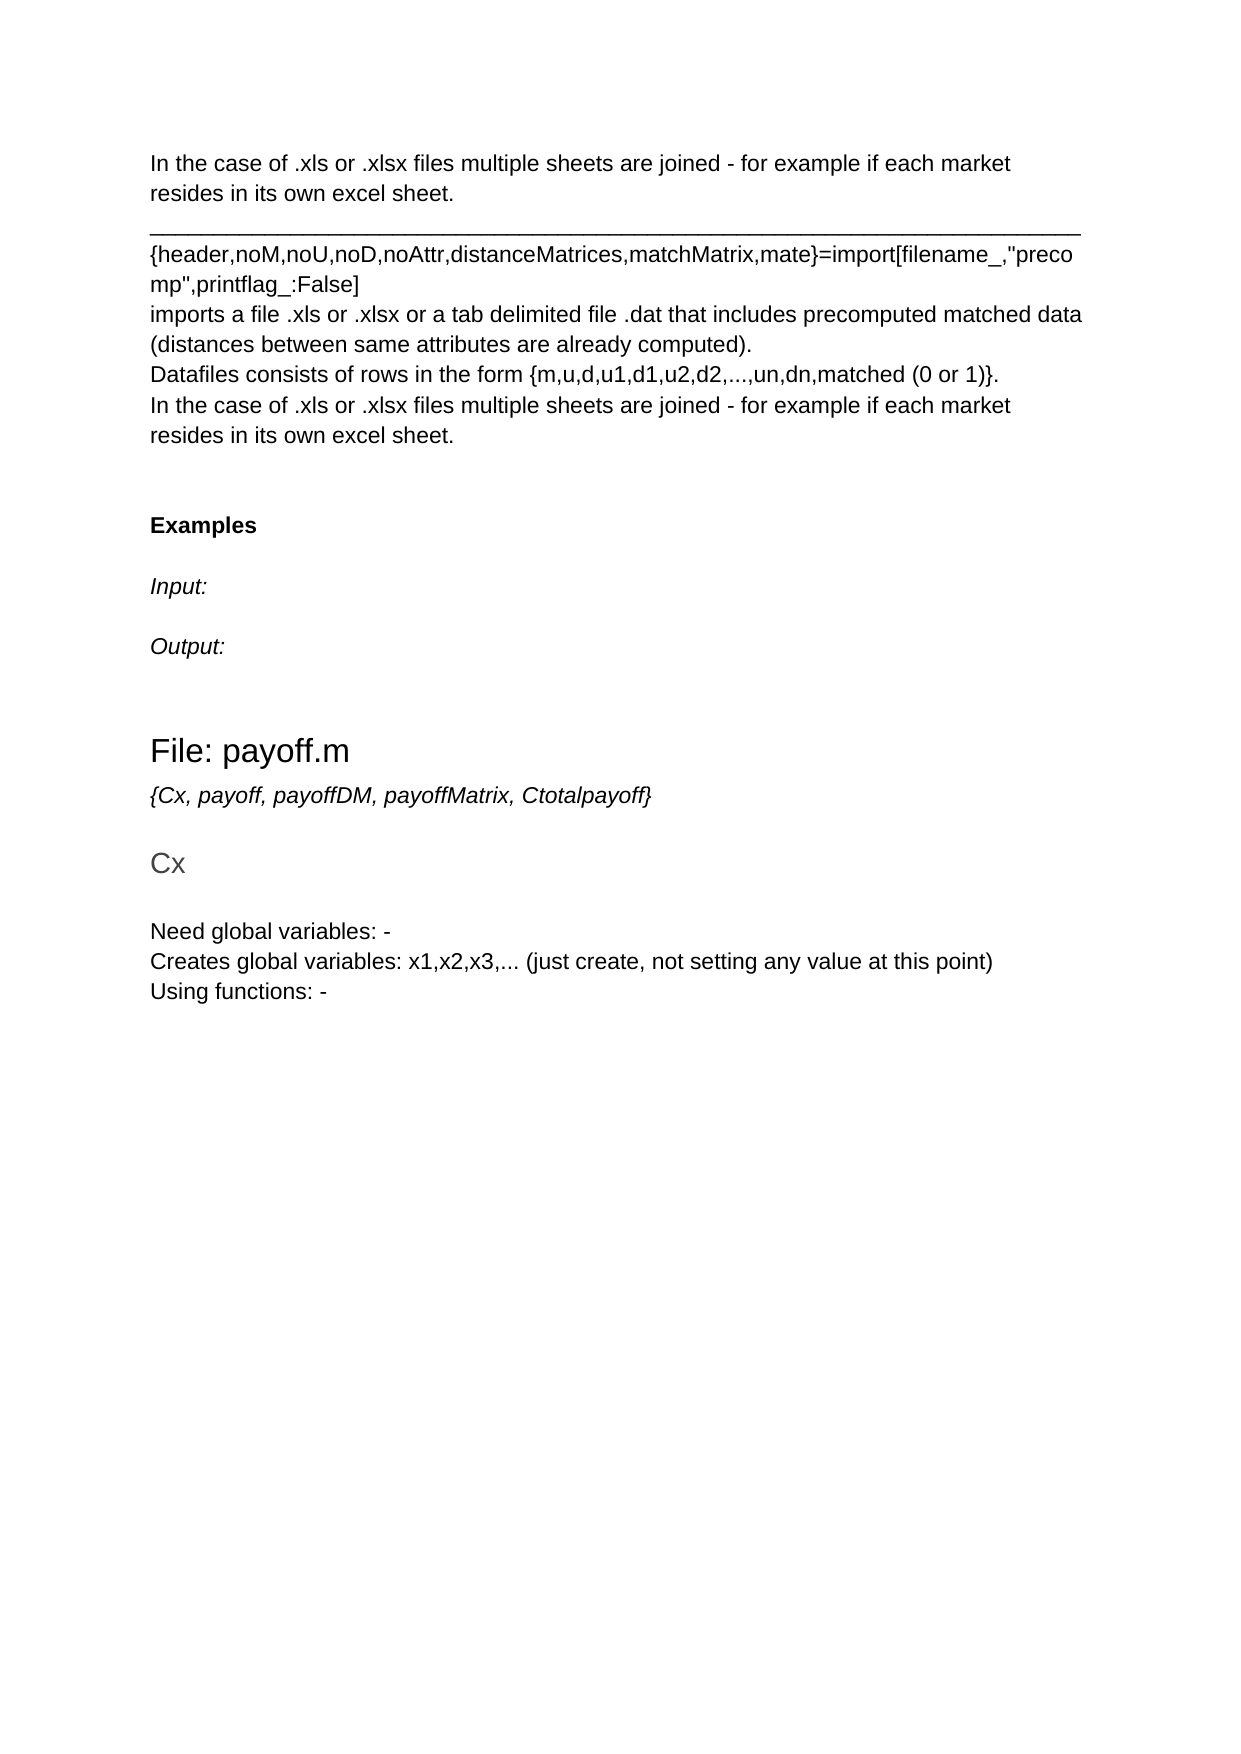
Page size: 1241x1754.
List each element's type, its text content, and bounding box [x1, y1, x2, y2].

text Need global variables: - [150, 918, 1090, 944]
subtitle Cx [150, 846, 1090, 879]
text Using functions: - [150, 978, 1090, 1004]
text {header,noM,noU,noD,noAttr,distanceMatrices,matchMatrix,mate}=import[filename_,"precomp",printflag_:False] [150, 241, 1090, 297]
text Datafiles consists of rows in the form {m,u,d,u1,d1,u2,d2,...,un,dn,matched (0 or 1)}. [150, 361, 1090, 388]
text Input: [150, 573, 1090, 599]
text Output: [150, 633, 1090, 660]
text _________________________________________________________________________ [150, 210, 1090, 237]
text Examples [150, 512, 1090, 539]
text {Cx, payoff, payoffDM, payoffMatrix, Ctotalpayoff} [150, 782, 1090, 808]
text imports a file .xls or .xlsx or a tab delimited file .dat that includes precomputed matched data (distances between same attributes are already computed). [150, 301, 1090, 358]
text In the case of .xls or .xlsx files multiple sheets are joined - for example if each market resides in its own excel sheet. [150, 150, 1090, 207]
text In the case of .xls or .xlsx files multiple sheets are joined - for example if each market resides in its own excel sheet. [150, 392, 1090, 448]
text Creates global variables: x1,x2,x3,... (just create, not setting any value at this point) [150, 948, 1090, 974]
subtitle File: payoff.m [150, 731, 1090, 770]
